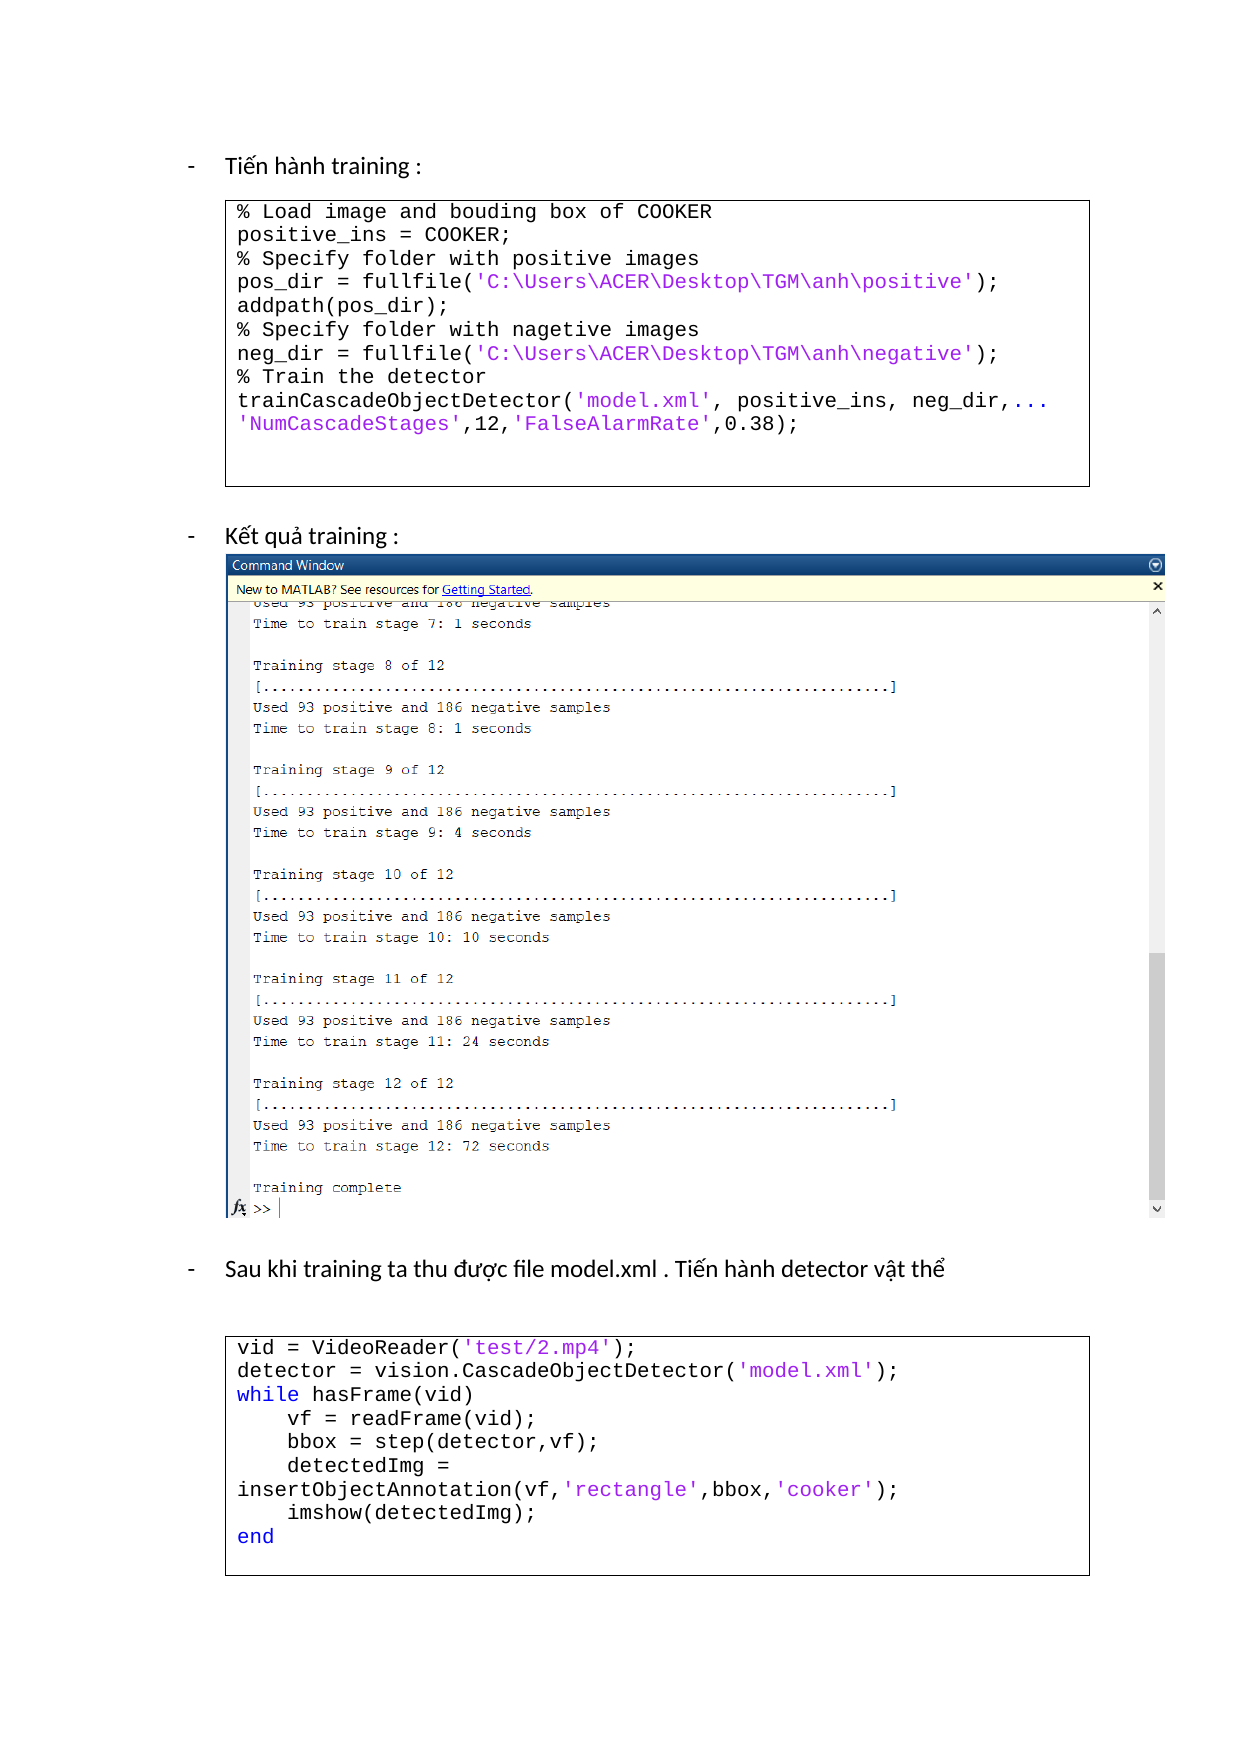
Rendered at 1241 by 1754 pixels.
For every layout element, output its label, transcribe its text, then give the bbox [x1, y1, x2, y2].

table_header vid = VideoReader('test/2.mp4'); detector = vision.CascadeObjectDetector('model.xml'); while hasFrame(vid) vf = readFrame(vid); bbox = step(detector,vf); detectedImg = insertObjectAnnotation(vf,'rectangle',bbox,'cooker'); imshow(detectedImg); end [226, 1337, 1089, 1575]
list Tiến hành training : [187, 150, 1090, 181]
picture [225, 553, 1165, 1218]
table_header % Load image and bouding box of COOKER positive_ins = COOKER; % Specify folder with positive images pos_dir = fullfile('C:\Users\ACER\Desktop\TGM\anh\positive'); addpath(pos_dir); % Specify folder with nagetive images neg_dir = fullfile('C:\Users\ACER\Desktop\TGM\anh\negative'); % Train the detector trainCascadeObjectDetector('model.xml', positive_ins, neg_dir,... 'NumCascadeStages',12,'FalseAlarmRate',0.38); [226, 201, 1089, 486]
list Kết quả training : [187, 520, 1090, 551]
list Sau khi training ta thu được file model.xml . Tiến hành detector vật thể [187, 1253, 1090, 1284]
